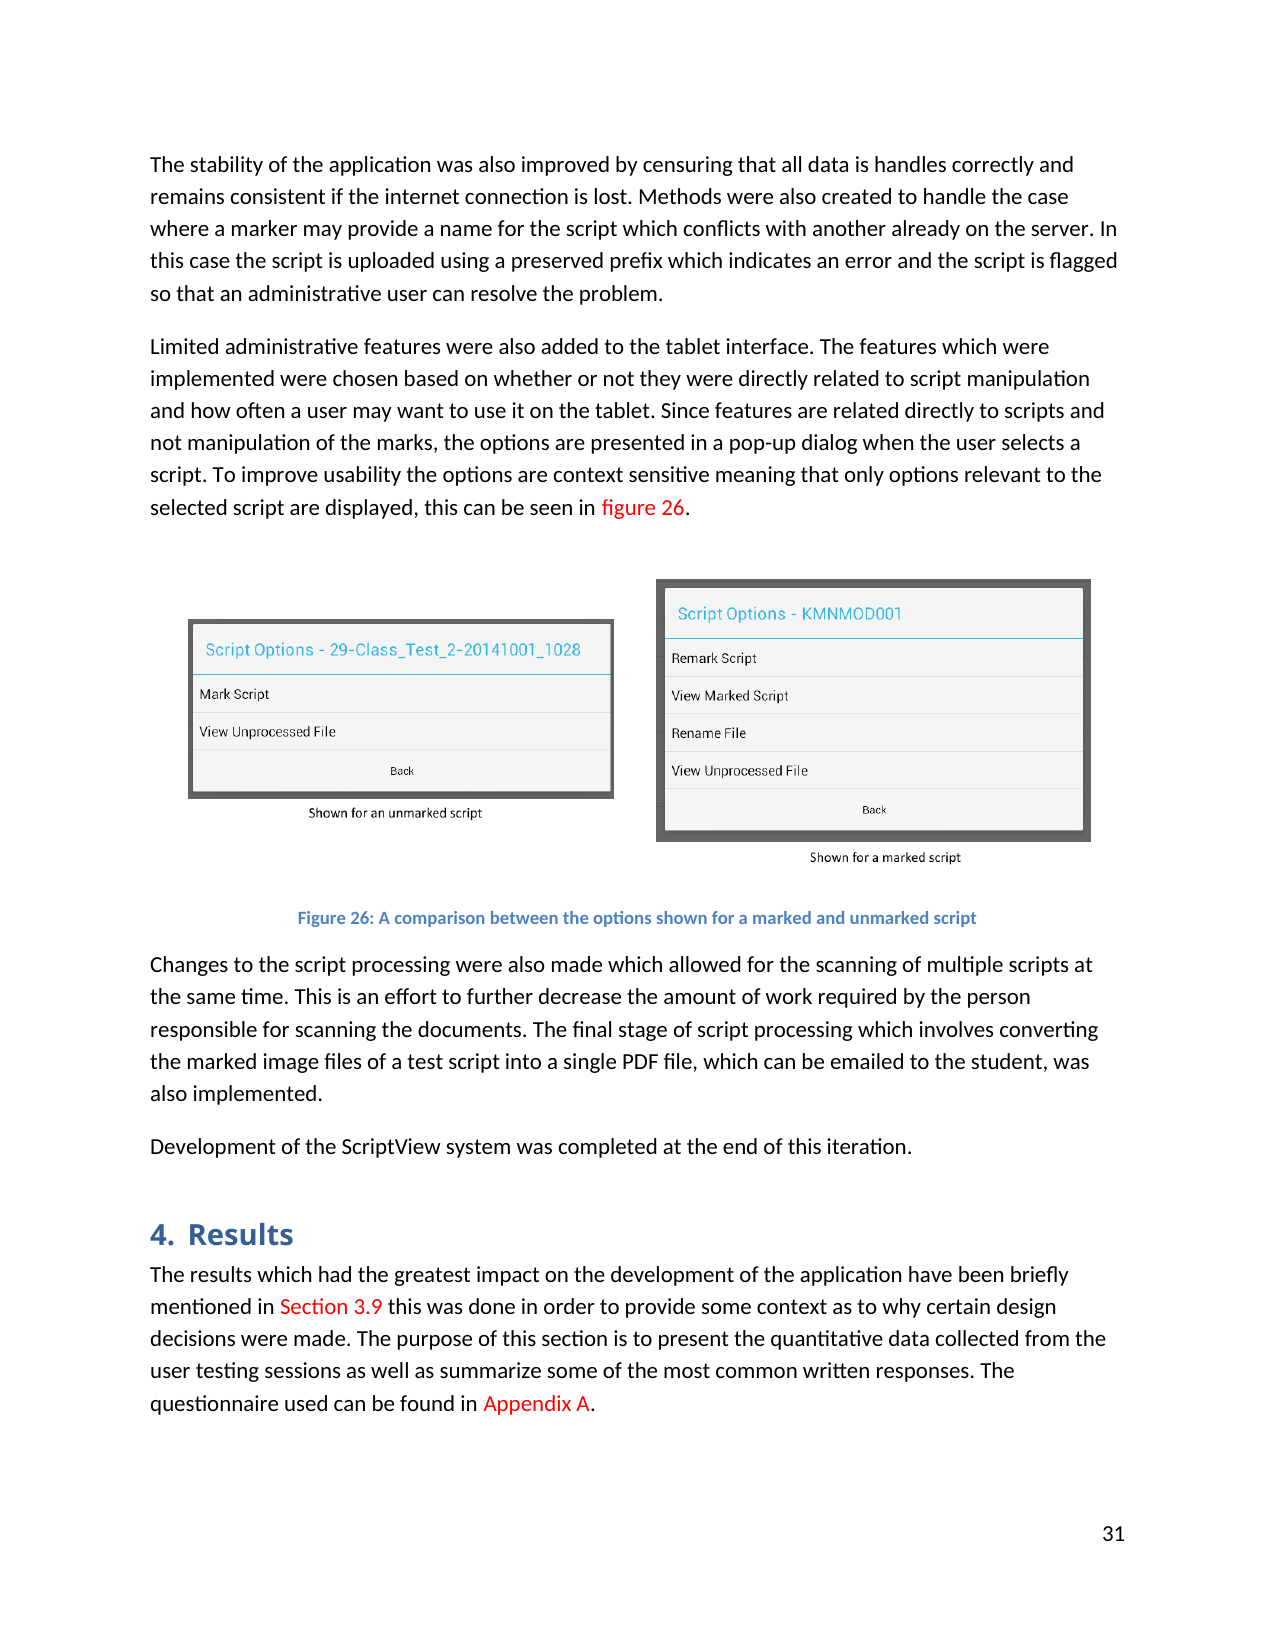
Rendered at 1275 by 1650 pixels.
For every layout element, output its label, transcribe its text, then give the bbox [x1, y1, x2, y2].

text Development of the ScriptView system was completed at the end of this iteration. [150, 1132, 1125, 1160]
text Changes to the script processing were also made which allowed for the scanning of multiple scripts at the same time. This is an effort to further decrease the amount of work required by the person responsible for scanning the documents. The final stage of script processing which involves converting the marked image files of a test script into a single PDF file, which can be emailed to the student, was also implemented. [150, 950, 1125, 1107]
text The results which had the greatest impact on the development of the application have been briefly mentioned in Section 3.9 this was done in order to provide some context as to why certain design decisions were made. The purpose of this section is to present the quantitative data collected from the user testing sessions as well as summarize some of the most common written responses. The questionnaire used can be found in Appendix A. [150, 1260, 1125, 1417]
text The stability of the application was also improved by censuring that all data is handles correctly and remains consistent if the internet connection is lost. Methods were also created to handle the case where a marker may provide a name for the script which conflicts with another already on the server. In this case the script is uploaded using a preserved prefix which indicates an error and the script is flagged so that an administrative user can resolve the problem. [150, 150, 1125, 307]
subtitle Results [150, 1214, 1125, 1254]
picture [150, 545, 1125, 882]
text Limited administrative features were also added to the tablet interface. The features which were implemented were chosen based on whether or not they were directly related to script manipulation and how often a user may want to use it on the tablet. Since features are related directly to scripts and not manipulation of the marks, the options are presented in a pop-up dialog when the user selects a script. To improve usability the options are context sensitive meaning that only options relevant to the selected script are displayed, this can be seen in figure 26. [150, 332, 1125, 521]
